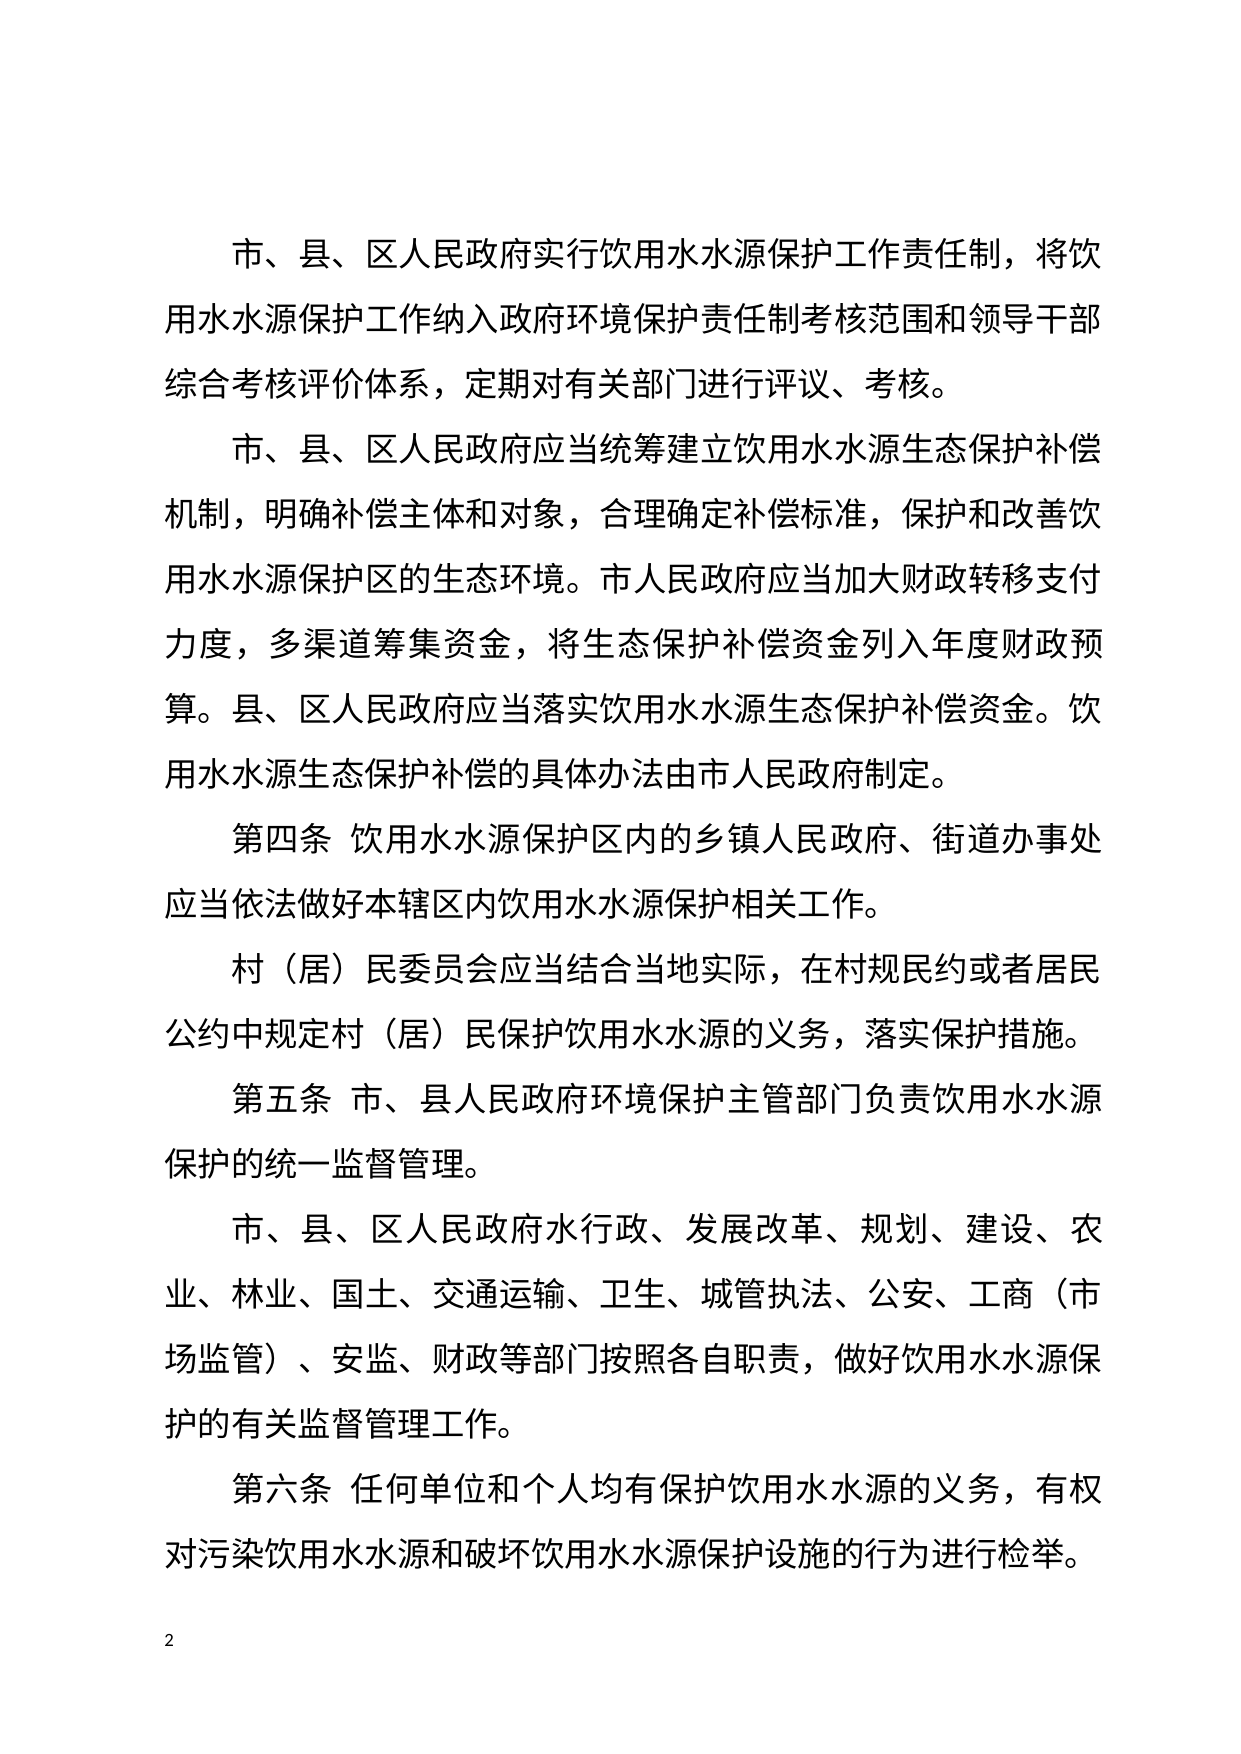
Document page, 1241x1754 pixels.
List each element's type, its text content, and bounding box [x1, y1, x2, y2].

text 第五条 市、县人民政府环境保护主管部门负责饮用水水源保护的统一监督管理。 [164, 1064, 1105, 1194]
text 市、县、区人民政府应当统筹建立饮用水水源生态保护补偿机制，明确补偿主体和对象，合理确定补偿标准，保护和改善饮用水水源保护区的生态环境。市人民政府应当加大财政转移支付力度，多渠道筹集资金，将生态保护补偿资金列入年度财政预算。县、区人民政府应当落实饮用水水源生态保护补偿资金。饮用水水源生态保护补偿的具体办法由市人民政府制定。 [164, 414, 1105, 804]
text 第四条 饮用水水源保护区内的乡镇人民政府、街道办事处应当依法做好本辖区内饮用水水源保护相关工作。 [164, 804, 1105, 934]
text 市、县、区人民政府水行政、发展改革、规划、建设、农业、林业、国土、交通运输、卫生、城管执法、公安、工商（市场监管）、安监、财政等部门按照各自职责，做好饮用水水源保护的有关监督管理工作。 [164, 1194, 1105, 1454]
text 市、县、区人民政府实行饮用水水源保护工作责任制，将饮用水水源保护工作纳入政府环境保护责任制考核范围和领导干部综合考核评价体系，定期对有关部门进行评议、考核。 [164, 219, 1105, 414]
text 第六条 任何单位和个人均有保护饮用水水源的义务，有权对污染饮用水水源和破坏饮用水水源保护设施的行为进行检举。 [164, 1454, 1105, 1584]
text 村（居）民委员会应当结合当地实际，在村规民约或者居民公约中规定村（居）民保护饮用水水源的义务，落实保护措施。 [164, 934, 1105, 1064]
